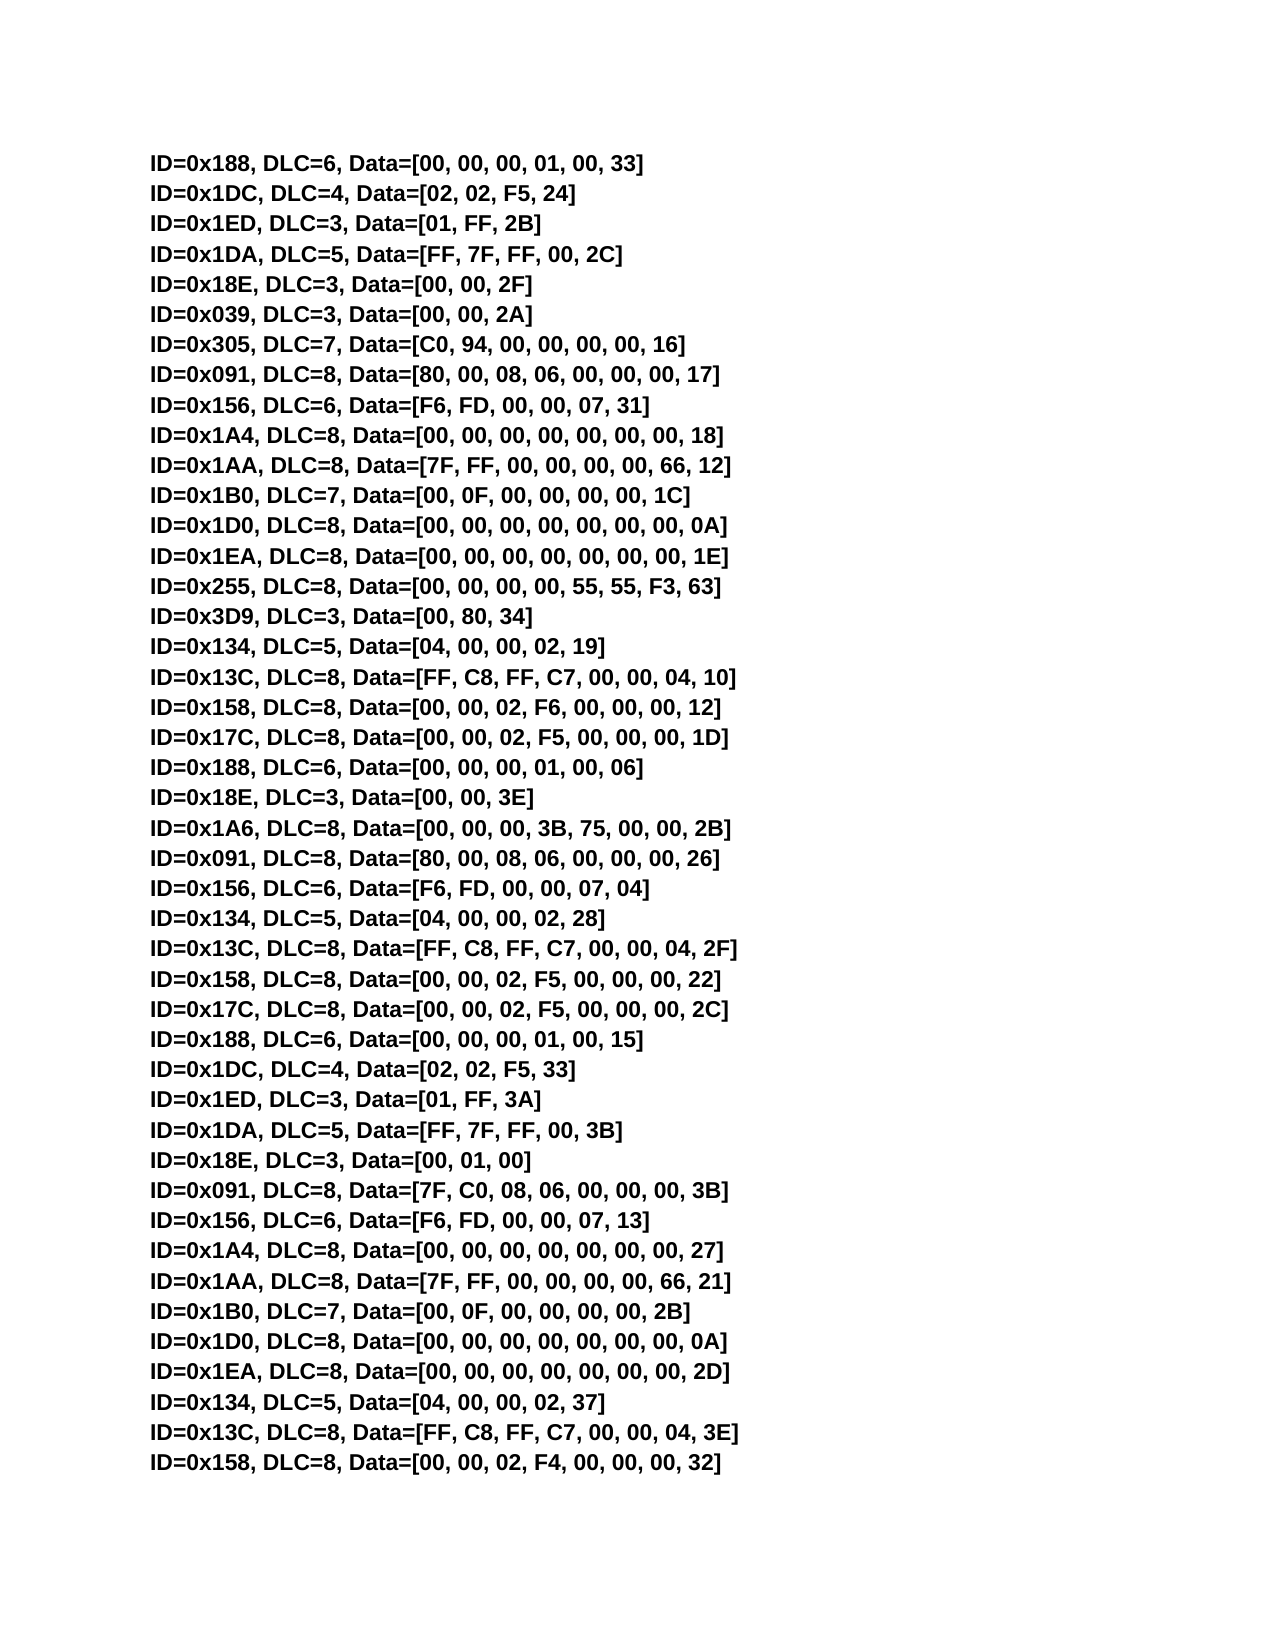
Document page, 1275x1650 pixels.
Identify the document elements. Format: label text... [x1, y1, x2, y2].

text ID=0x13C, DLC=8, Data=[FF, C8, FF, C7, 00, 00, 04, 3E] [150, 1419, 1125, 1445]
text ID=0x1DC, DLC=4, Data=[02, 02, F5, 33] [150, 1056, 1125, 1083]
text ID=0x1B0, DLC=7, Data=[00, 0F, 00, 00, 00, 00, 1C] [150, 482, 1125, 509]
text ID=0x1AA, DLC=8, Data=[7F, FF, 00, 00, 00, 00, 66, 21] [150, 1268, 1125, 1294]
text ID=0x134, DLC=5, Data=[04, 00, 00, 02, 28] [150, 905, 1125, 932]
text ID=0x1A4, DLC=8, Data=[00, 00, 00, 00, 00, 00, 00, 27] [150, 1237, 1125, 1264]
text ID=0x158, DLC=8, Data=[00, 00, 02, F6, 00, 00, 00, 12] [150, 694, 1125, 720]
text ID=0x134, DLC=5, Data=[04, 00, 00, 02, 37] [150, 1388, 1125, 1415]
text ID=0x255, DLC=8, Data=[00, 00, 00, 00, 55, 55, F3, 63] [150, 573, 1125, 599]
text ID=0x13C, DLC=8, Data=[FF, C8, FF, C7, 00, 00, 04, 10] [150, 663, 1125, 690]
text ID=0x1DA, DLC=5, Data=[FF, 7F, FF, 00, 2C] [150, 241, 1125, 267]
text ID=0x091, DLC=8, Data=[80, 00, 08, 06, 00, 00, 00, 17] [150, 361, 1125, 388]
text ID=0x039, DLC=3, Data=[00, 00, 2A] [150, 301, 1125, 327]
text ID=0x188, DLC=6, Data=[00, 00, 00, 01, 00, 33] [150, 150, 1125, 176]
text ID=0x1ED, DLC=3, Data=[01, FF, 2B] [150, 210, 1125, 237]
text ID=0x18E, DLC=3, Data=[00, 01, 00] [150, 1147, 1125, 1173]
text ID=0x1A6, DLC=8, Data=[00, 00, 00, 3B, 75, 00, 00, 2B] [150, 814, 1125, 841]
text ID=0x1EA, DLC=8, Data=[00, 00, 00, 00, 00, 00, 00, 2D] [150, 1358, 1125, 1385]
text ID=0x156, DLC=6, Data=[F6, FD, 00, 00, 07, 13] [150, 1207, 1125, 1234]
text ID=0x305, DLC=7, Data=[C0, 94, 00, 00, 00, 00, 16] [150, 331, 1125, 358]
text ID=0x1AA, DLC=8, Data=[7F, FF, 00, 00, 00, 00, 66, 12] [150, 452, 1125, 478]
text ID=0x134, DLC=5, Data=[04, 00, 00, 02, 19] [150, 633, 1125, 660]
text ID=0x3D9, DLC=3, Data=[00, 80, 34] [150, 603, 1125, 629]
text ID=0x17C, DLC=8, Data=[00, 00, 02, F5, 00, 00, 00, 2C] [150, 996, 1125, 1022]
text ID=0x188, DLC=6, Data=[00, 00, 00, 01, 00, 06] [150, 754, 1125, 781]
text ID=0x1ED, DLC=3, Data=[01, FF, 3A] [150, 1086, 1125, 1113]
text ID=0x1B0, DLC=7, Data=[00, 0F, 00, 00, 00, 00, 2B] [150, 1298, 1125, 1324]
text ID=0x18E, DLC=3, Data=[00, 00, 2F] [150, 271, 1125, 297]
text ID=0x18E, DLC=3, Data=[00, 00, 3E] [150, 784, 1125, 811]
text ID=0x091, DLC=8, Data=[7F, C0, 08, 06, 00, 00, 00, 3B] [150, 1177, 1125, 1203]
text ID=0x188, DLC=6, Data=[00, 00, 00, 01, 00, 15] [150, 1026, 1125, 1052]
text ID=0x156, DLC=6, Data=[F6, FD, 00, 00, 07, 31] [150, 392, 1125, 418]
text ID=0x13C, DLC=8, Data=[FF, C8, FF, C7, 00, 00, 04, 2F] [150, 935, 1125, 962]
text ID=0x158, DLC=8, Data=[00, 00, 02, F5, 00, 00, 00, 22] [150, 966, 1125, 992]
text ID=0x1D0, DLC=8, Data=[00, 00, 00, 00, 00, 00, 00, 0A] [150, 512, 1125, 539]
text ID=0x091, DLC=8, Data=[80, 00, 08, 06, 00, 00, 00, 26] [150, 845, 1125, 871]
text ID=0x17C, DLC=8, Data=[00, 00, 02, F5, 00, 00, 00, 1D] [150, 724, 1125, 750]
text ID=0x1DA, DLC=5, Data=[FF, 7F, FF, 00, 3B] [150, 1117, 1125, 1143]
text ID=0x1EA, DLC=8, Data=[00, 00, 00, 00, 00, 00, 00, 1E] [150, 543, 1125, 569]
text ID=0x1D0, DLC=8, Data=[00, 00, 00, 00, 00, 00, 00, 0A] [150, 1328, 1125, 1354]
text ID=0x158, DLC=8, Data=[00, 00, 02, F4, 00, 00, 00, 32] [150, 1449, 1125, 1475]
text ID=0x1DC, DLC=4, Data=[02, 02, F5, 24] [150, 180, 1125, 207]
text ID=0x1A4, DLC=8, Data=[00, 00, 00, 00, 00, 00, 00, 18] [150, 422, 1125, 448]
text ID=0x156, DLC=6, Data=[F6, FD, 00, 00, 07, 04] [150, 875, 1125, 901]
